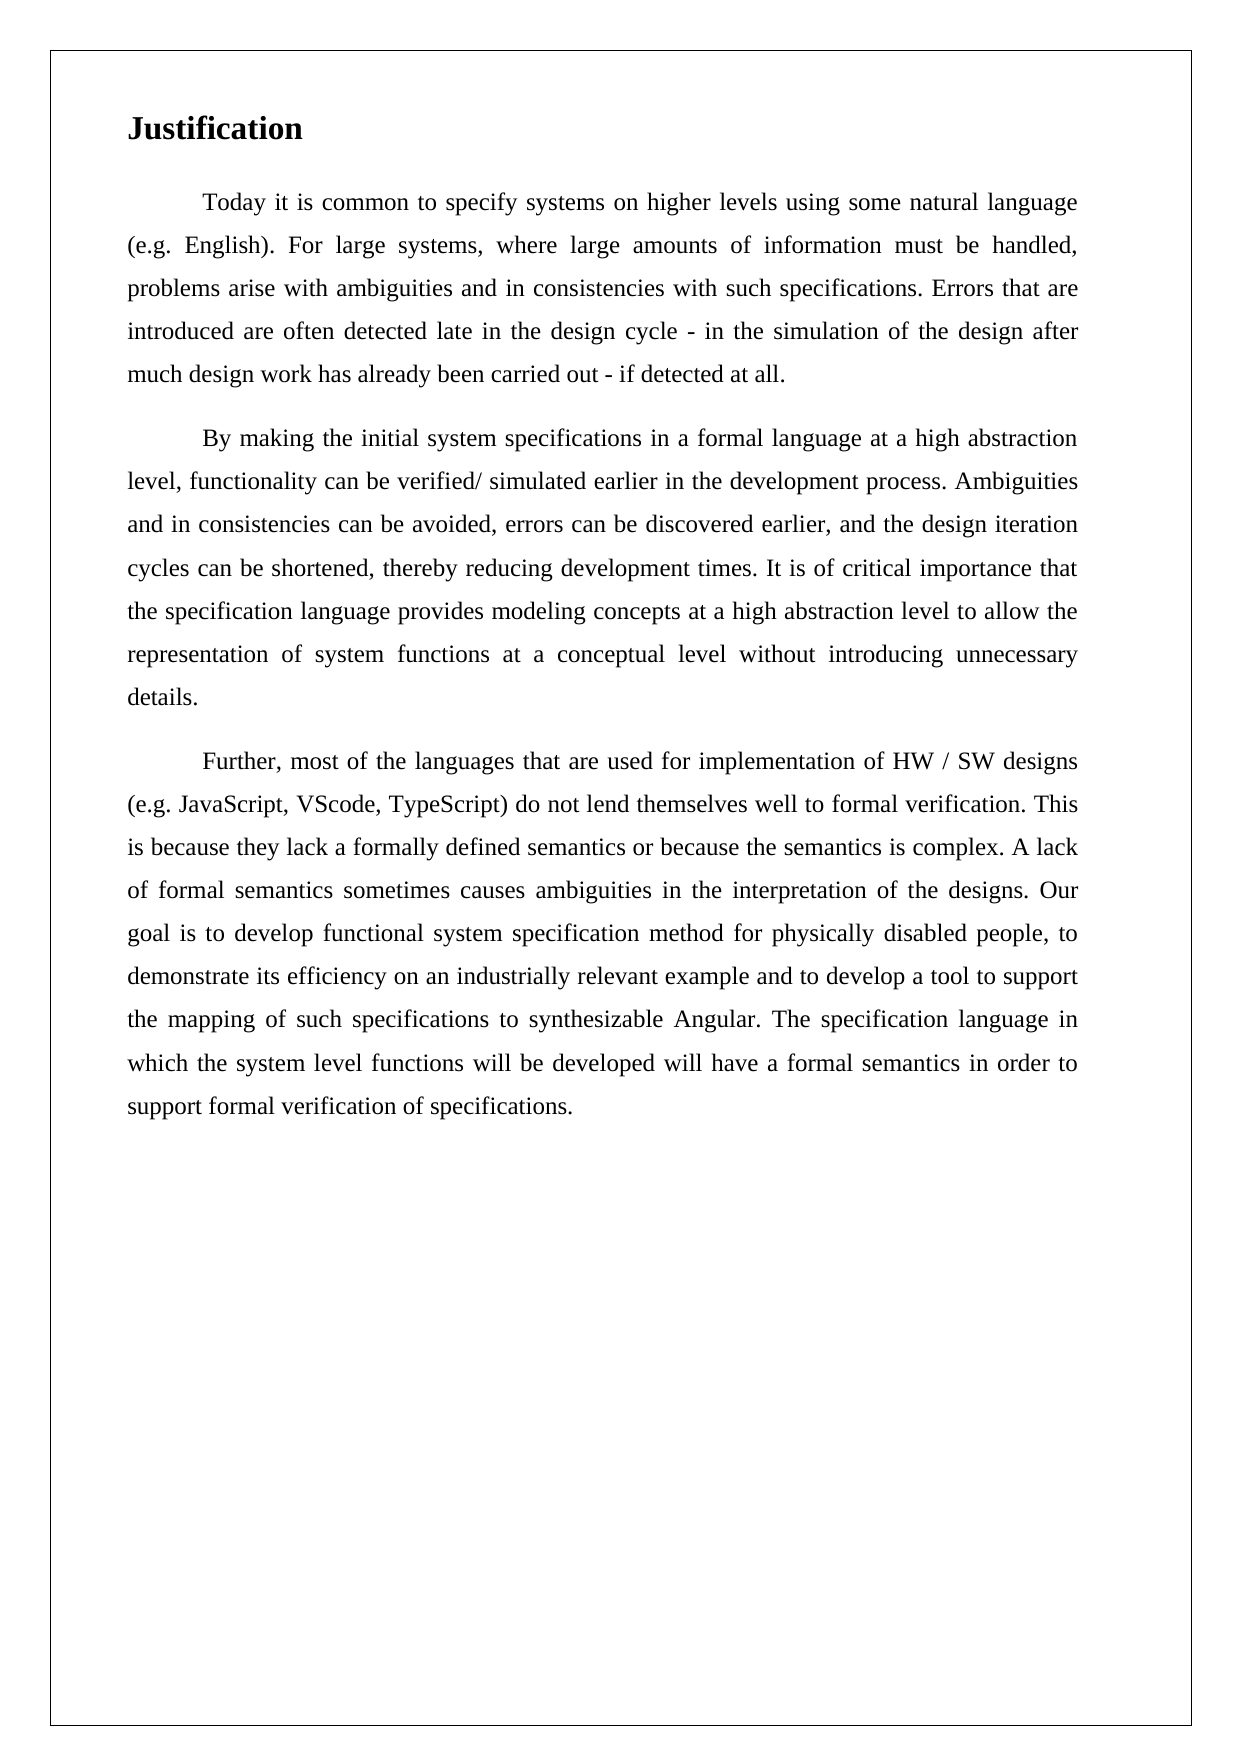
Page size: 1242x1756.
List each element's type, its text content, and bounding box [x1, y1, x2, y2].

subtitle Justification [127, 108, 1117, 147]
text Today it is common to specify systems on higher levels using some natural language (e.g. English). For large systems, where large amounts of information must be handled, problems arise with ambiguities and in consistencies with such specifications. Errors that are introduced are often detected late in the design cycle - in the simulation of the design after much design work has already been carried out - if detected at all. [127, 187, 1079, 388]
text By making the initial system specifications in a formal language at a high abstraction level, functionality can be verified/ simulated earlier in the development process. Ambiguities and in consistencies can be avoided, errors can be discovered earlier, and the design iteration cycles can be shortened, thereby reducing development times. It is of critical importance that the specification language provides modeling concepts at a high abstraction level to allow the representation of system functions at a conceptual level without introducing unnecessary details. [127, 423, 1079, 711]
text Further, most of the languages that are used for implementation of HW / SW designs (e.g. JavaScript, VScode, TypeScript) do not lend themselves well to formal verification. This is because they lack a formally defined semantics or because the semantics is complex. A lack of formal semantics sometimes causes ambiguities in the interpretation of the designs. Our goal is to develop functional system specification method for physically disabled people, to demonstrate its efficiency on an industrially relevant example and to develop a tool to support the mapping of such specifications to synthesizable Angular. The specification language in which the system level functions will be developed will have a formal semantics in order to support formal verification of specifications. [127, 746, 1079, 1119]
